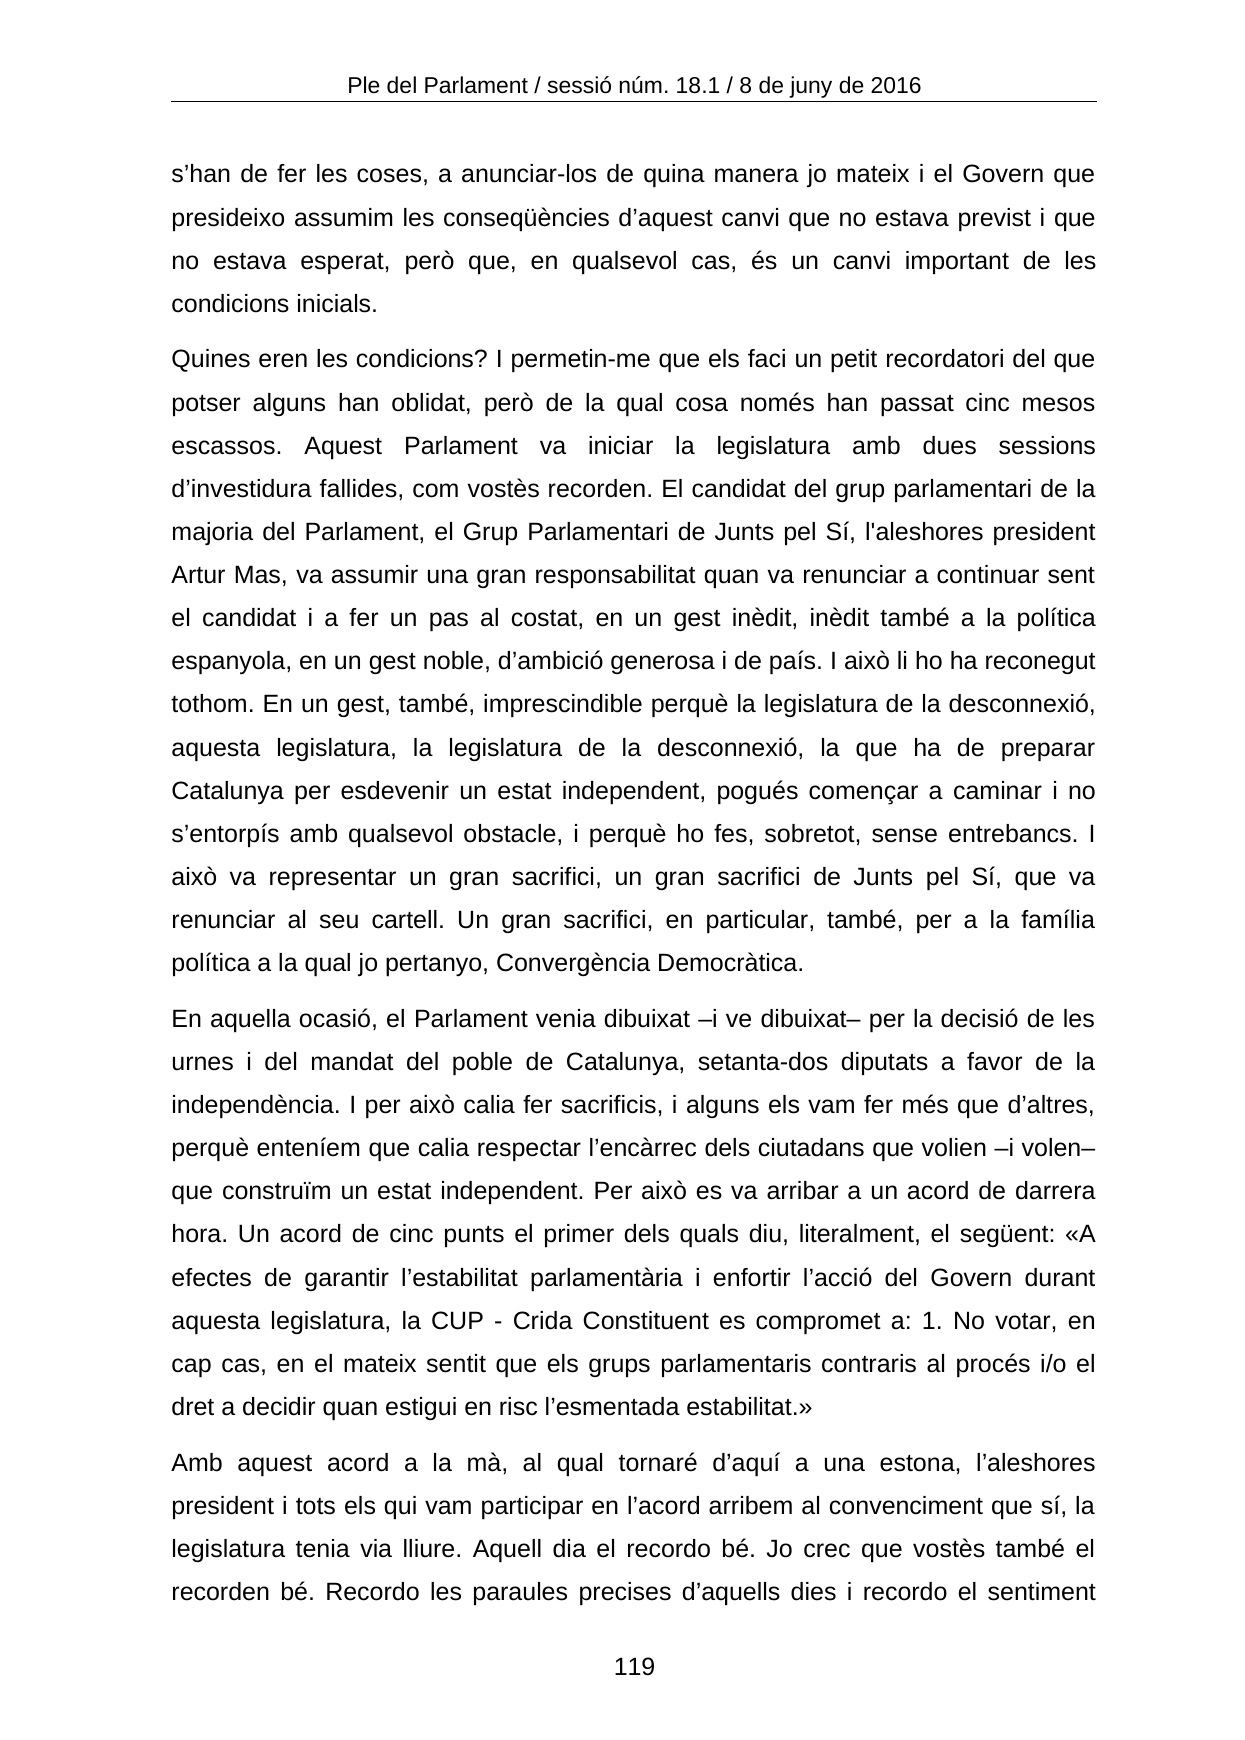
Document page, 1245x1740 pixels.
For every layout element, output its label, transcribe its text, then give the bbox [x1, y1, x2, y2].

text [171, 1448, 1097, 1606]
text En aquella ocasió, el Parlament venia dibuixat –i ve dibuixat– per la decisió de les urnes i del mandat del poble de Catalunya, setanta-dos diputats a favor de la independència. I per això calia fer sacrificis, i alguns els vam fer més que d’altres, perquè enteníem que calia respectar l’encàrrec dels ciutadans que volien –i volen– que construïm un estat independent. Per això es va arribar a un acord de darrera hora. Un acord de cinc punts el primer dels quals diu, literalment, el següent: «A efectes de garantir l’estabilitat parlamentària i enfortir l’acció del Govern durant aquesta legislatura, la CUP - Crida Constituent es compromet a: 1. No votar, en cap cas, en el mateix sentit que els grups parlamentaris contraris al procés i/o el dret a decidir quan estigui en risc l’esmentada estabilitat.» [171, 1004, 1097, 1421]
text Quines eren les condicions? I permetin-me que els faci un petit recordatori del que potser alguns han oblidat, però de la qual cosa només han passat cinc mesos escassos. Aquest Parlament va iniciar la legislatura amb dues sessions d’investidura fallides, com vostès recorden. El candidat del grup parlamentari de la majoria del Parlament, el Grup Parlamentari de Junts pel Sí, l'aleshores president Artur Mas, va assumir una gran responsabilitat quan va renunciar a continuar sent el candidat i a fer un pas al costat, en un gest inèdit, inèdit també a la política espanyola, en un gest noble, d’ambició generosa i de país. I això li ho ha reconegut tothom. En un gest, també, imprescindible perquè la legislatura de la desconnexió, aquesta legislatura, la legislatura de la desconnexió, la que ha de preparar Catalunya per esdevenir un estat independent, pogués començar a caminar i no s’entorpís amb qualsevol obstacle, i perquè ho fes, sobretot, sense entrebancs. I això va representar un gran sacrifici, un gran sacrifici de Junts pel Sí, que va renunciar al seu cartell. Un gran sacrifici, en particular, també, per a la família política a la qual jo pertanyo, Convergència Democràtica. [171, 344, 1097, 977]
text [171, 159, 1097, 318]
